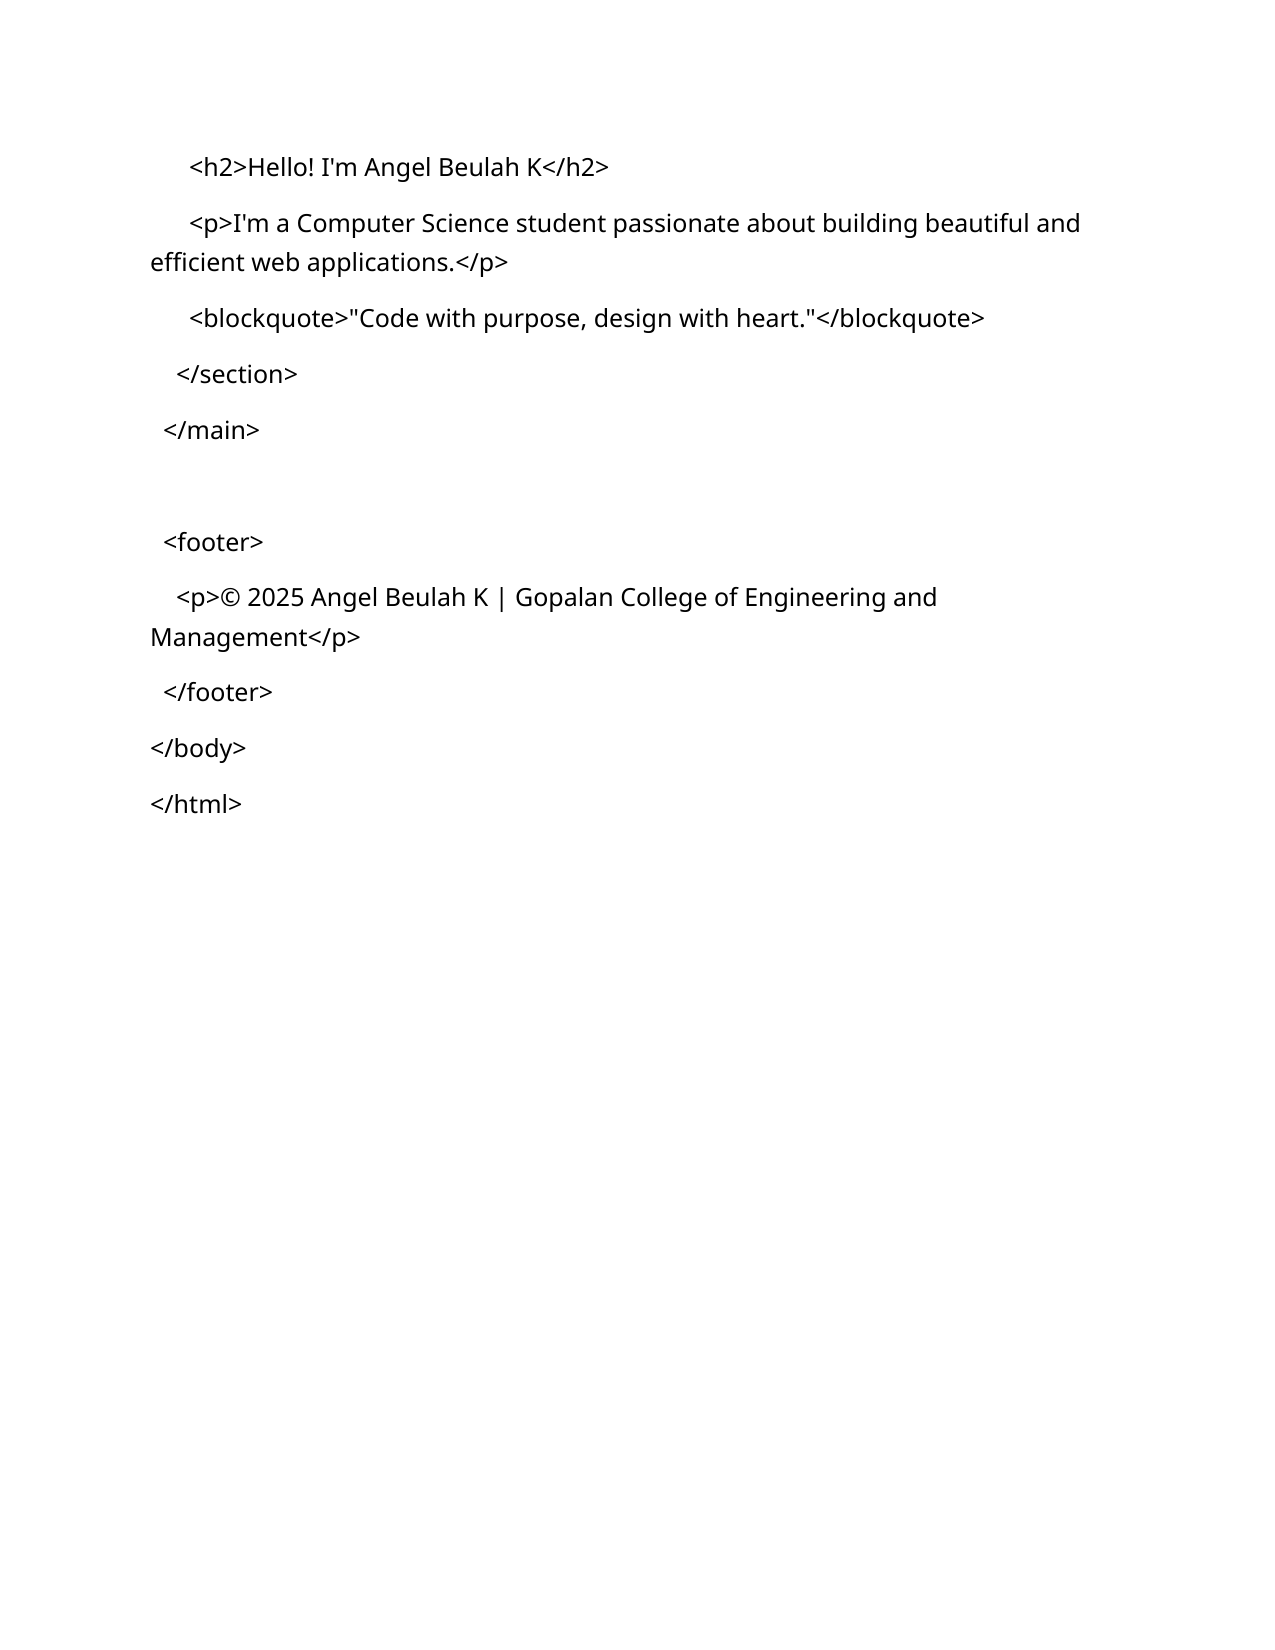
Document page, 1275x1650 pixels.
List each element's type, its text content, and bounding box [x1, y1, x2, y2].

text <p>© 2025 Angel Beulah K | Gopalan College of Engineering and Management</p> [150, 580, 1125, 653]
text </body> [150, 731, 1125, 765]
text <h2>Hello! I'm Angel Beulah K</h2> [150, 150, 1125, 184]
text <blockquote>"Code with purpose, design with heart."</blockquote> [150, 301, 1125, 335]
text <footer> [150, 524, 1125, 558]
text </main> [150, 412, 1125, 447]
text </html> [150, 787, 1125, 821]
text </footer> [150, 675, 1125, 709]
text <p>I'm a Computer Science student passionate about building beautiful and efficient web applications.</p> [150, 206, 1125, 279]
text </section> [150, 357, 1125, 391]
